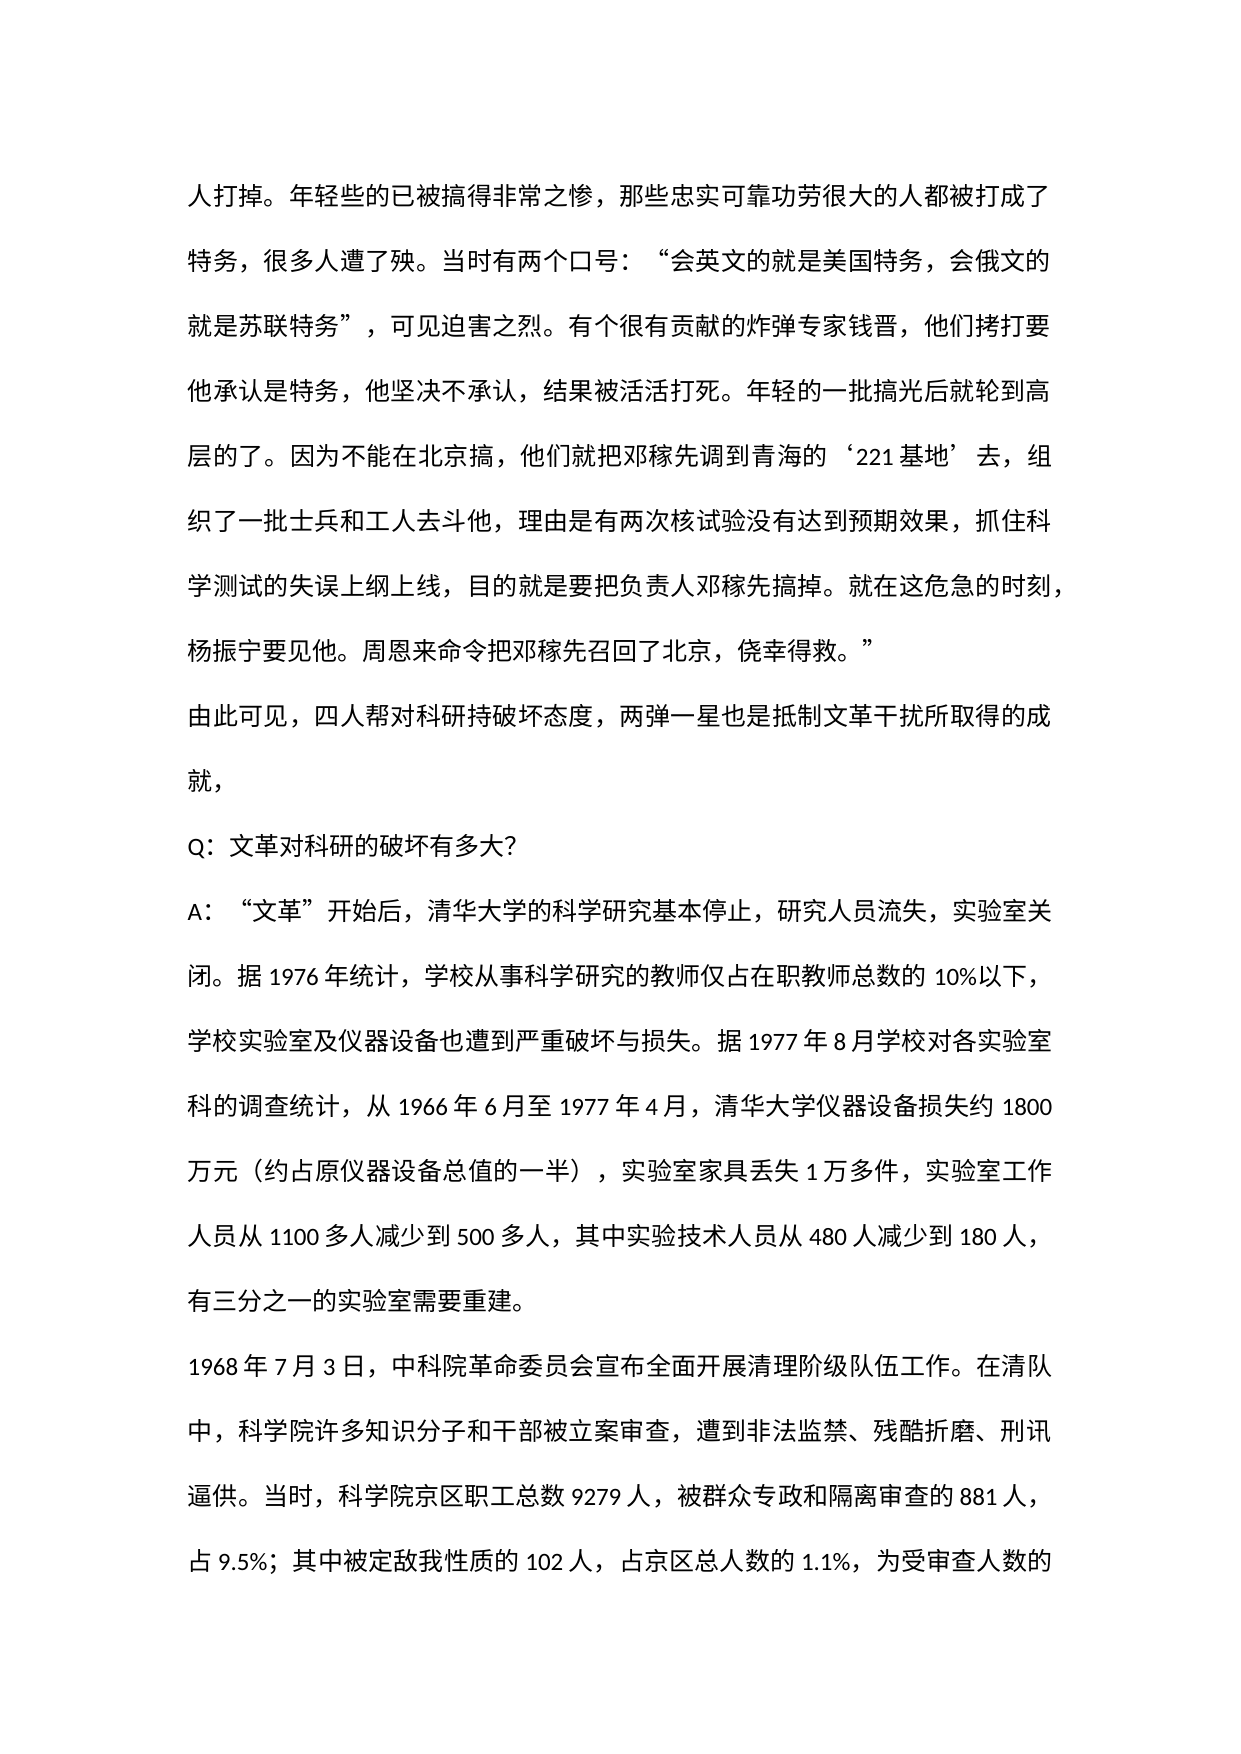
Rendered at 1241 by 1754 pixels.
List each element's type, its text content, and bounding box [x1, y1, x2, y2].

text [187, 1332, 1053, 1592]
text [187, 162, 1053, 682]
text A：“文革”开始后，清华大学的科学研究基本停止，研究人员流失，实验室关闭。据1976年统计，学校从事科学研究的教师仅占在职教师总数的10%以下，学校实验室及仪器设备也遭到严重破坏与损失。据1977年8月学校对各实验室科的调查统计，从1966年6月至1977年4月，清华大学仪器设备损失约1800万元（约占原仪器设备总值的一半），实验室家具丢失1万多件，实验室工作人员从1100多人减少到500多人，其中实验技术人员从480人减少到180人，有三分之一的实验室需要重建。 [187, 877, 1053, 1332]
text Q：文革对科研的破坏有多大？ [187, 812, 1053, 877]
text 由此可见，四人帮对科研持破坏态度，两弹一星也是抵制文革干扰所取得的成就， [187, 682, 1053, 812]
